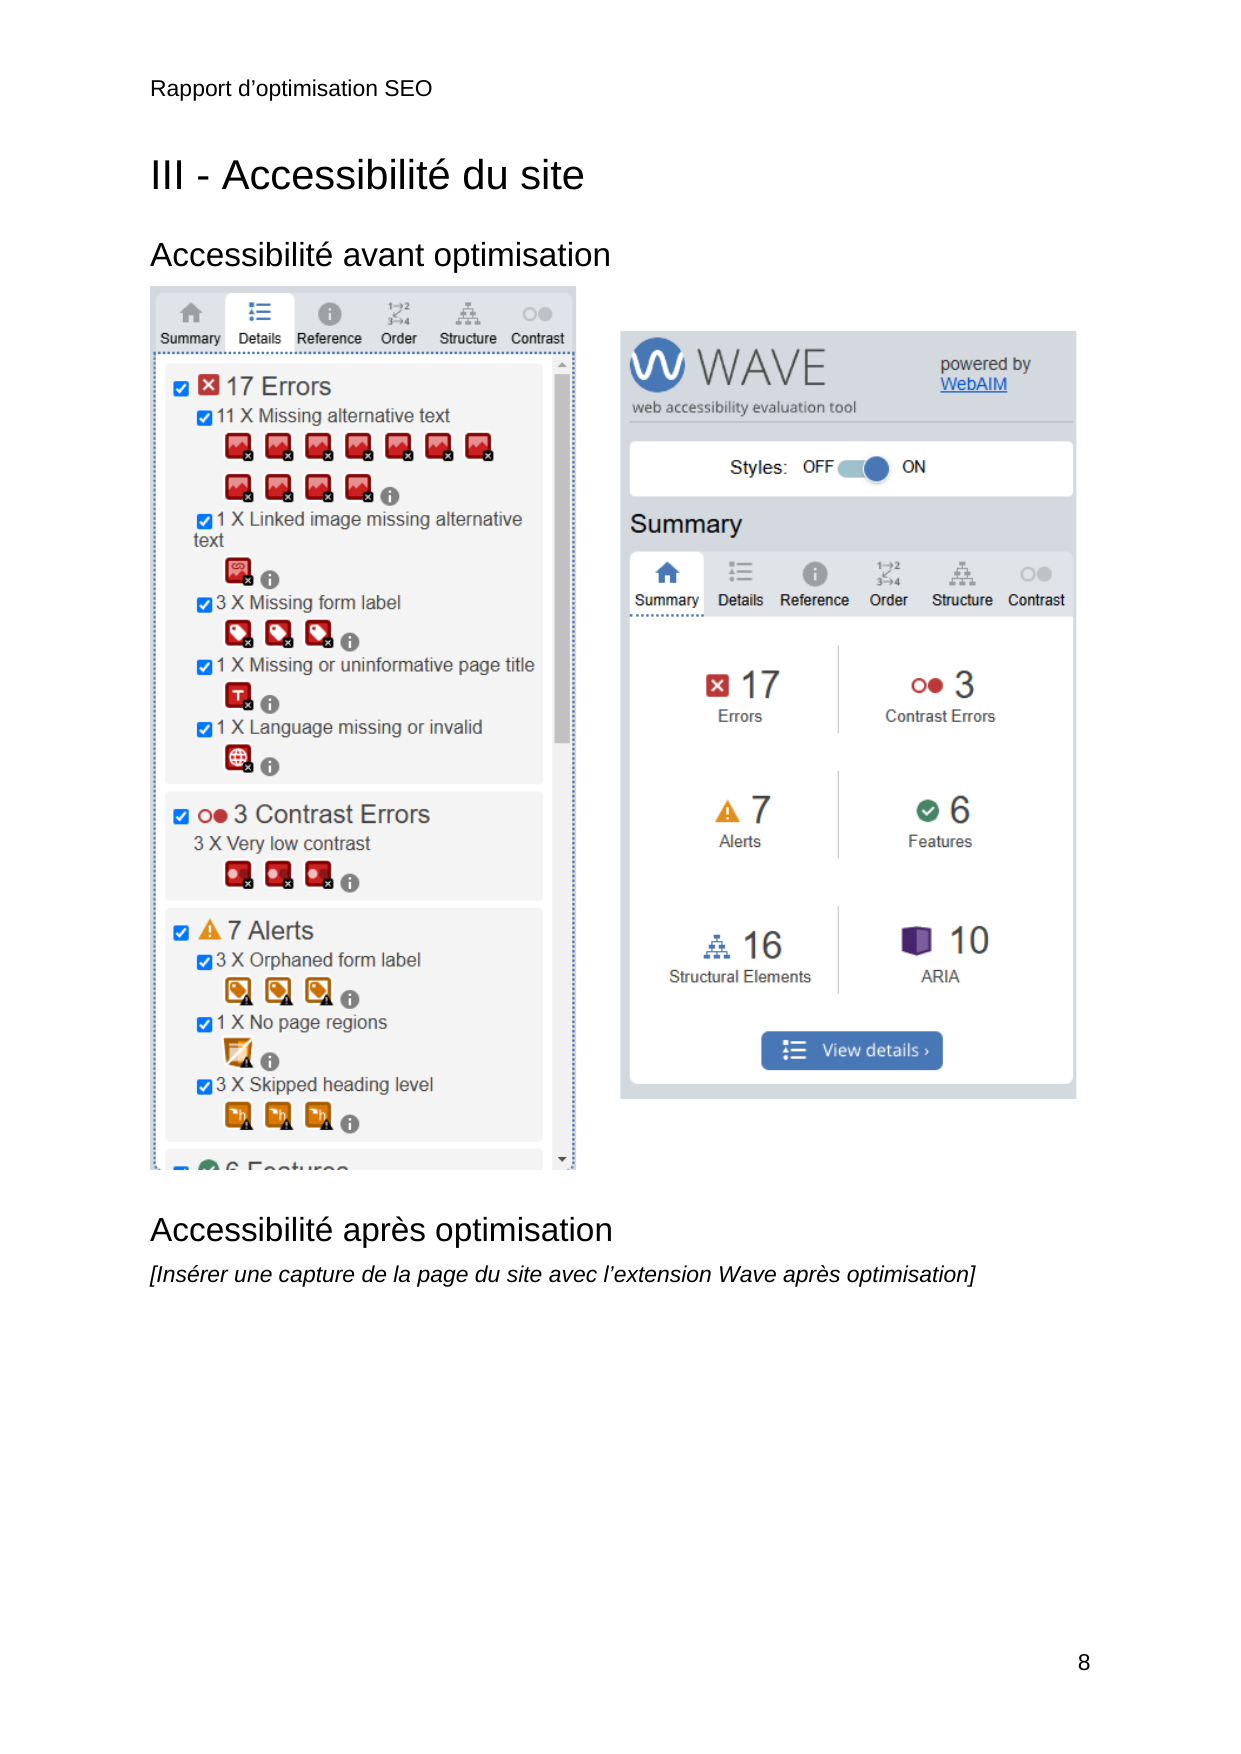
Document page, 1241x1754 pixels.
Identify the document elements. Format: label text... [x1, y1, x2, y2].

picture [620, 331, 1077, 1099]
subtitle Accessibilité après optimisation [150, 1211, 1090, 1249]
picture [150, 286, 577, 1170]
subtitle Accessibilité avant optimisation [150, 235, 1090, 274]
subtitle III - Accessibilité du site [150, 150, 1090, 198]
text [Insérer une capture de la page du site avec l’extension Wave après optimisation] [150, 1261, 1090, 1288]
